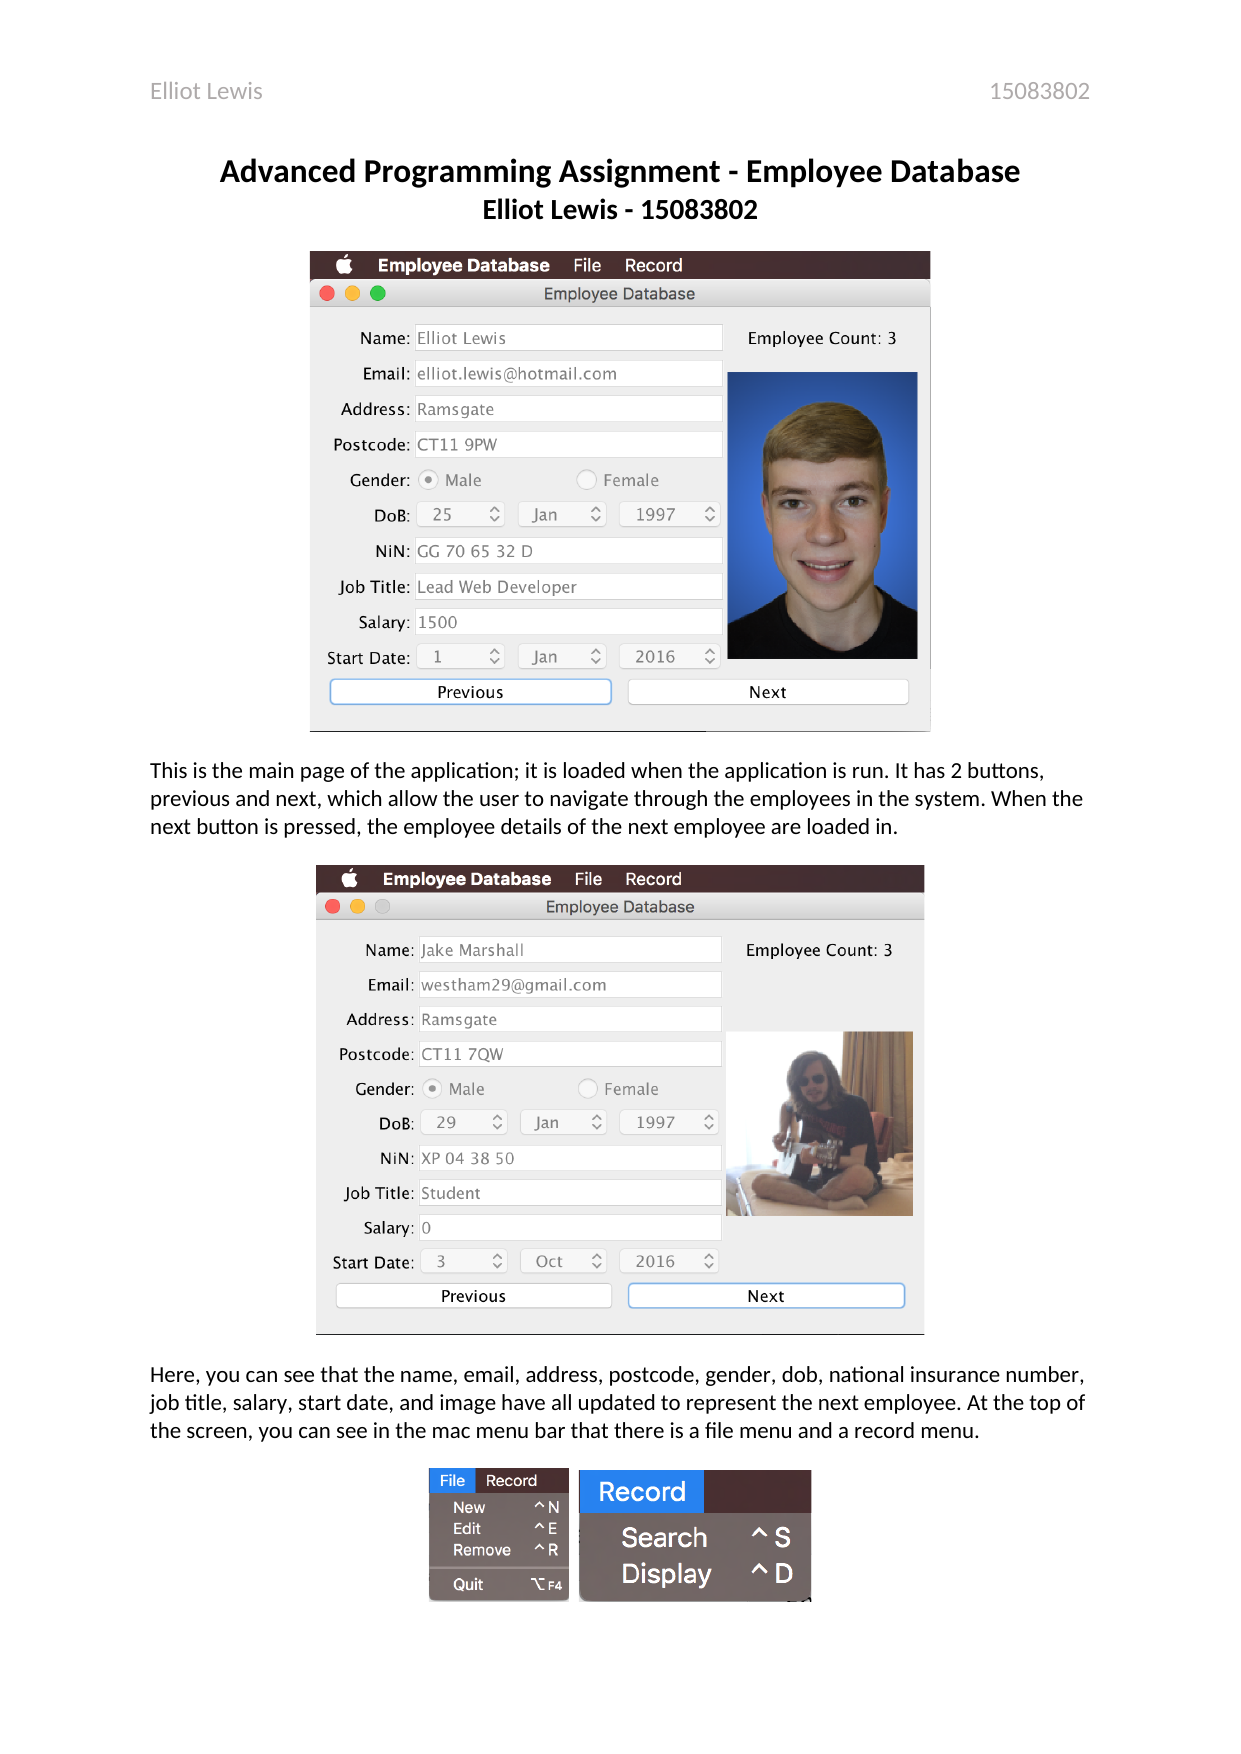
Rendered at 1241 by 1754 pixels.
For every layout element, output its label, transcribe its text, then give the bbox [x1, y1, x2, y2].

picture [316, 865, 925, 1335]
text Advanced Programming Assignment - Employee Database Elliot Lewis - 15083802 [150, 150, 1090, 226]
picture [578, 1470, 812, 1602]
picture [428, 1468, 569, 1602]
text Here, you can see that the name, email, address, postcode, gender, dob, national insurance number, job title, salary, start date, and image have all updated to represent the next employee. At the top of the screen, you can see in the mac menu bar that there is a file menu and a record menu. [150, 1360, 1090, 1444]
text This is the main page of the application; it is loaded when the application is run. It has 2 buttons, previous and next, which allow the user to navigate through the employees in the system. When the next button is pressed, the employee details of the next employee are loaded in. [150, 756, 1090, 840]
picture [309, 251, 931, 732]
